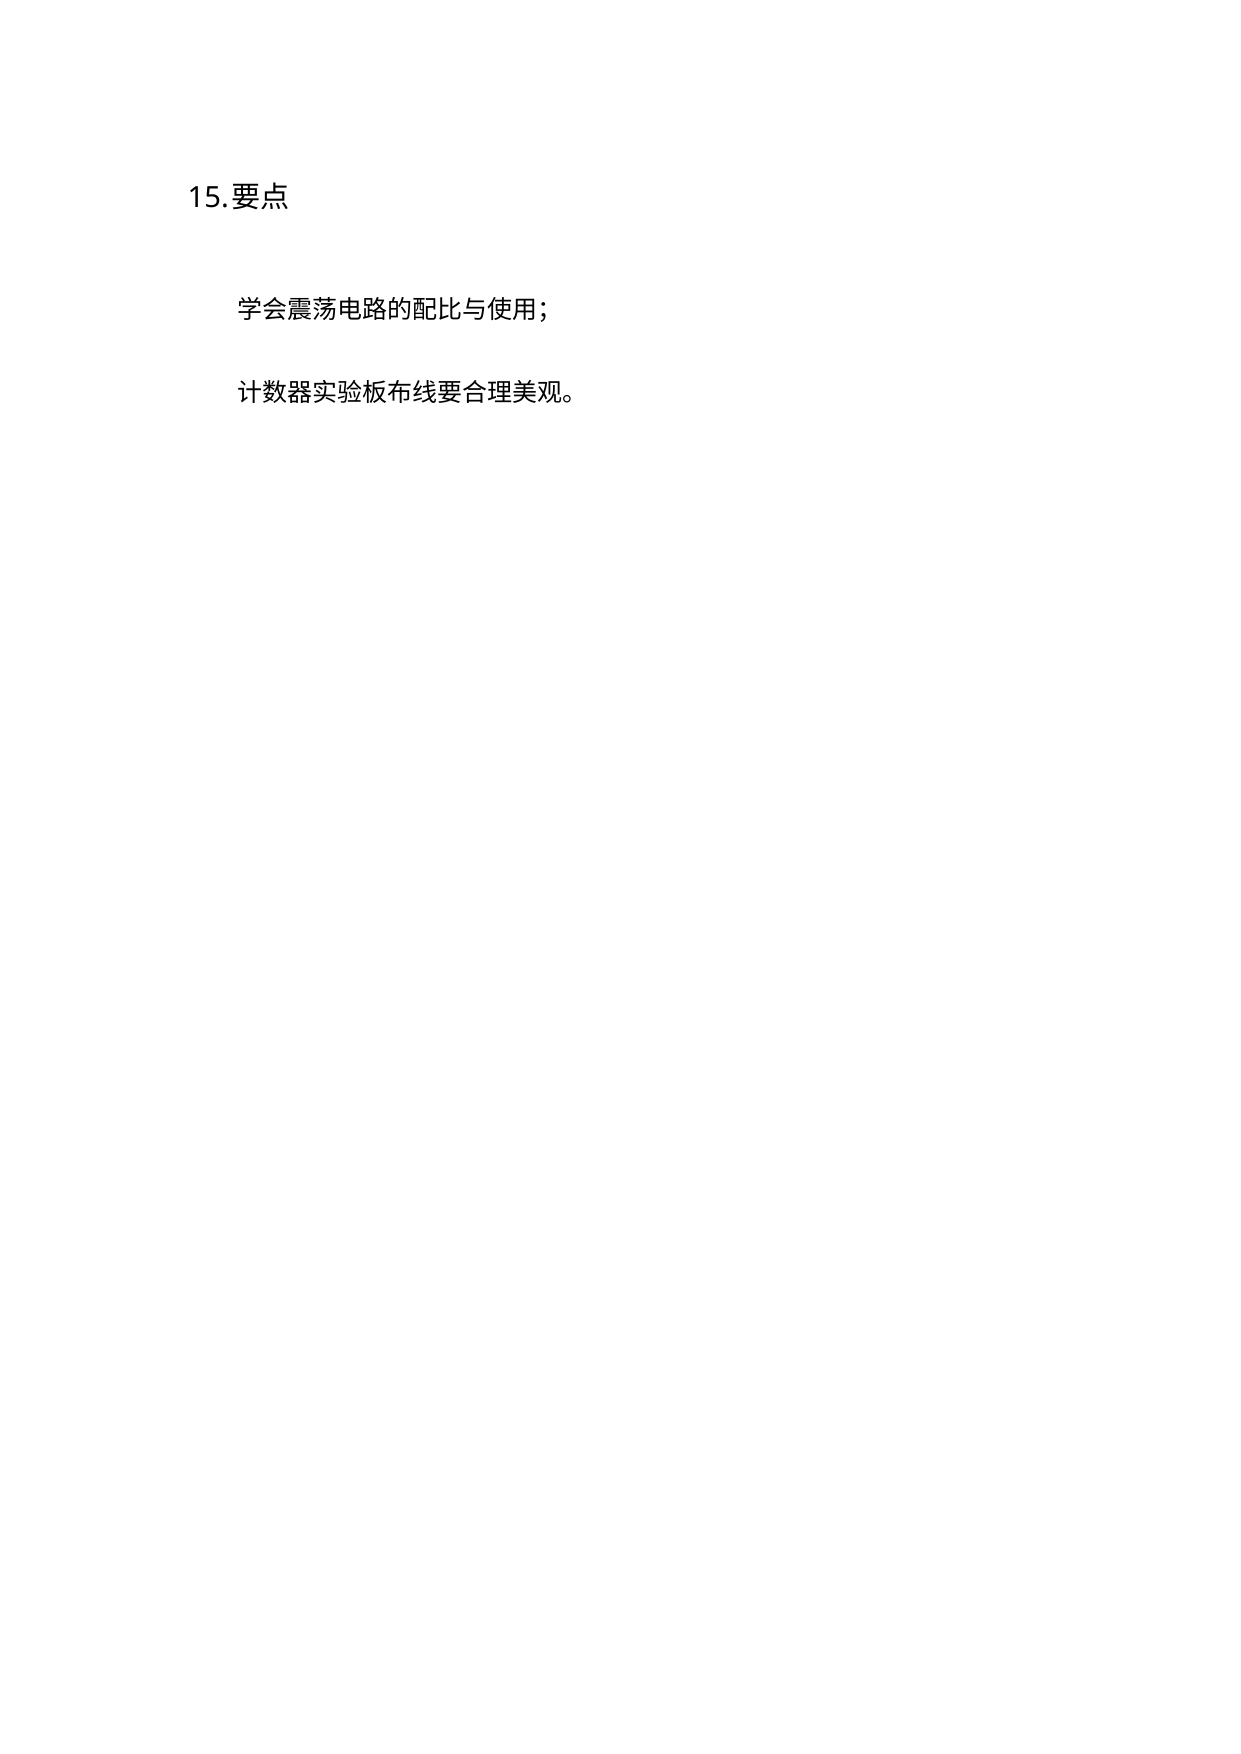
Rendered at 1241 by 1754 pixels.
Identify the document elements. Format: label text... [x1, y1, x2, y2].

subtitle 要点 [187, 162, 1053, 227]
text 学会震荡电路的配比与使用； [187, 275, 1053, 340]
text 计数器实验板布线要合理美观。 [187, 358, 1053, 423]
